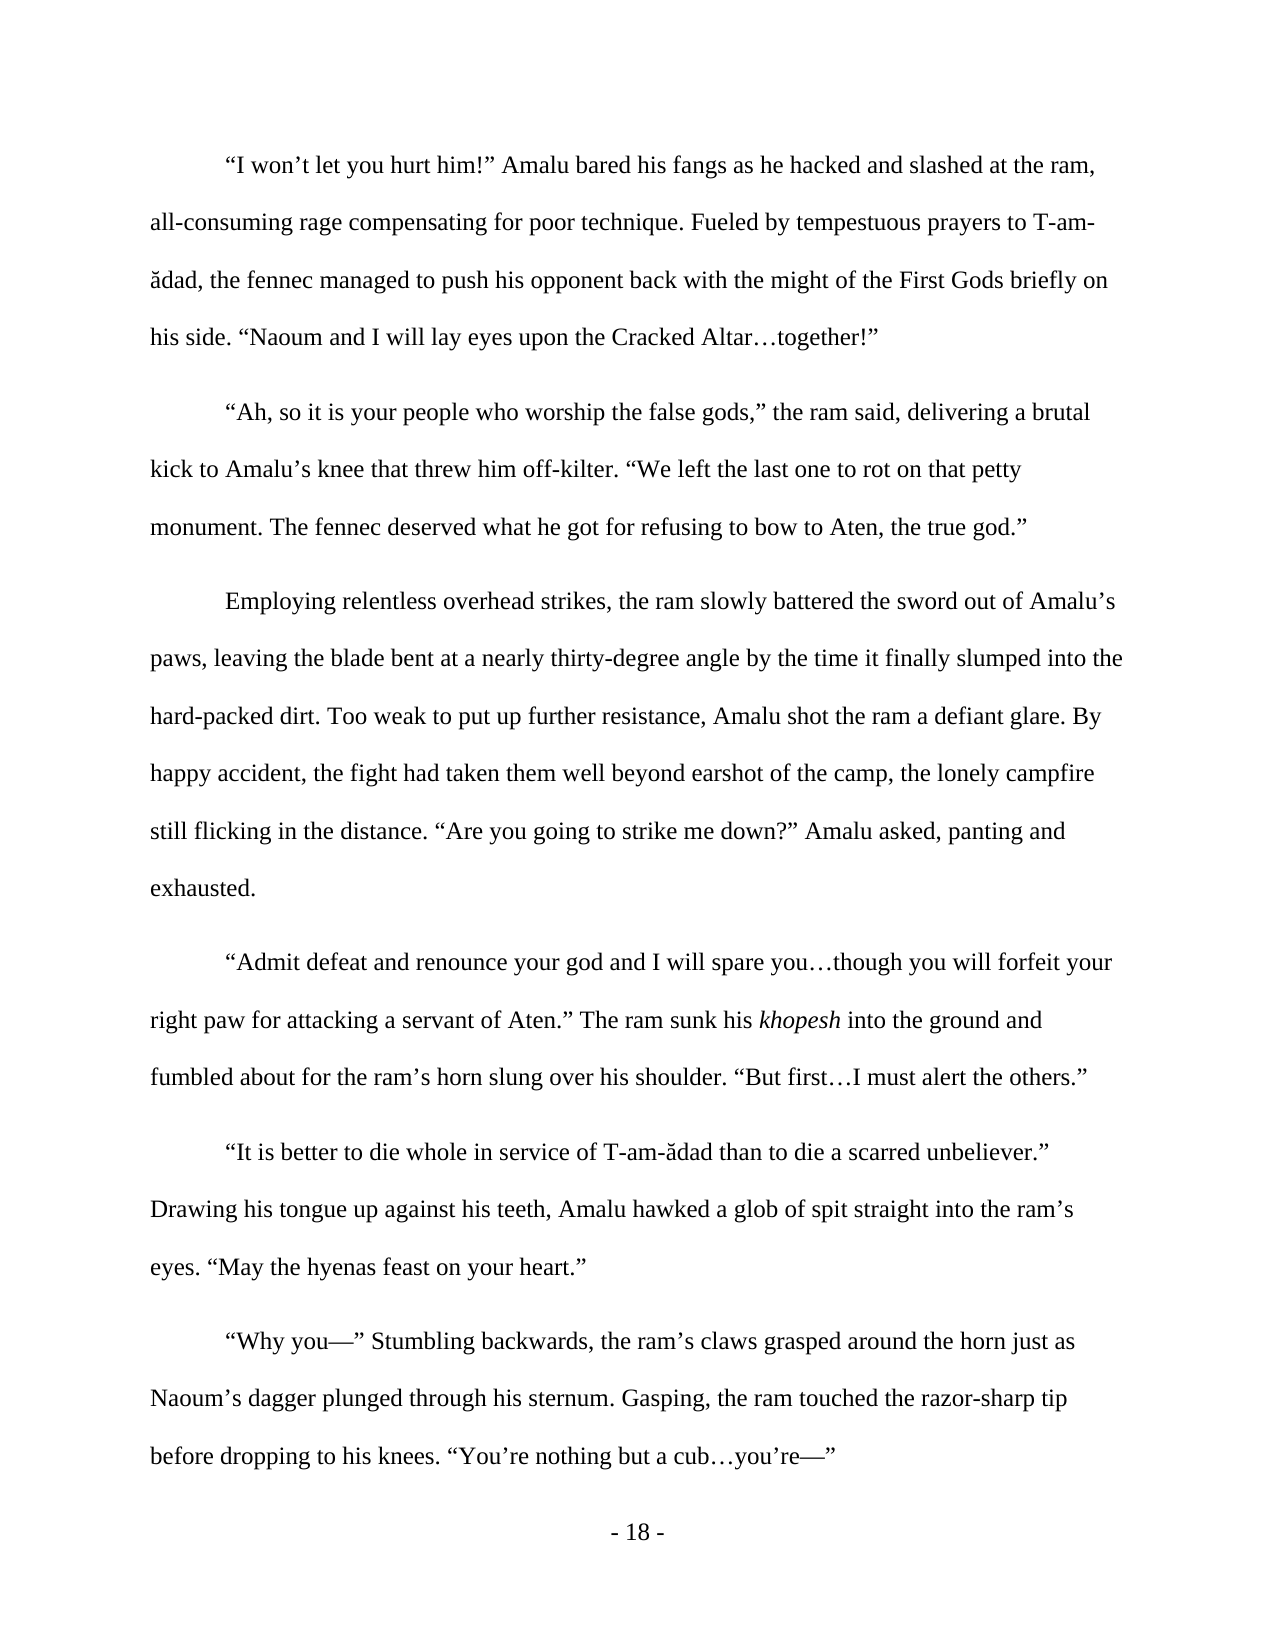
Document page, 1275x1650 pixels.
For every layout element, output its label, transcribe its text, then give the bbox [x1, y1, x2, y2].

text Employing relentless overhead strikes, the ram slowly battered the sword out of Amalu’s paws, leaving the blade bent at a nearly thirty-degree angle by the time it finally slumped into the hard-packed dirt. Too weak to put up further resistance, Amalu shot the ram a defiant glare. By happy accident, the fight had taken them well beyond earshot of the camp, the lonely campfire still flicking in the distance. “Are you going to strike me down?” Amalu asked, panting and exhausted. [150, 586, 1125, 902]
text “Admit defeat and renounce your god and I will spare you…though you will forfeit your right paw for attacking a servant of Aten.” The ram sunk his khopesh into the ground and fumbled about for the ram’s horn slung over his shoulder. “But first…I must alert the others.” [150, 947, 1125, 1091]
text “Ah, so it is your people who worship the false gods,” the ram said, delivering a brutal kick to Amalu’s knee that threw him off-kilter. “We left the last one to rot on that petty monument. The fennec deserved what he got for refusing to bow to Aten, the true god.” [150, 397, 1125, 540]
text “Why you—” Stumbling backwards, the ram’s claws grasped around the horn just as Naoum’s dagger plunged through his sternum. Gasping, the ram touched the razor-sharp tip before dropping to his knees. “You’re nothing but a cub…you’re—” [150, 1326, 1125, 1469]
text “It is better to die whole in service of T-am-ădad than to die a scarred unbeliever.” Drawing his tongue up against his teeth, Amalu hawked a glob of spit straight into the ram’s eyes. “May the hyenas feast on your heart.” [150, 1137, 1125, 1280]
text “I won’t let you hurt him!” Amalu bared his fangs as he hacked and slashed at the ram, all-consuming rage compensating for poor technique. Fueled by tempestuous prayers to T-am-ădad, the fennec managed to push his opponent back with the might of the First Gods briefly on his side. “Naoum and I will lay eyes upon the Cracked Altar…together!” [150, 150, 1125, 351]
